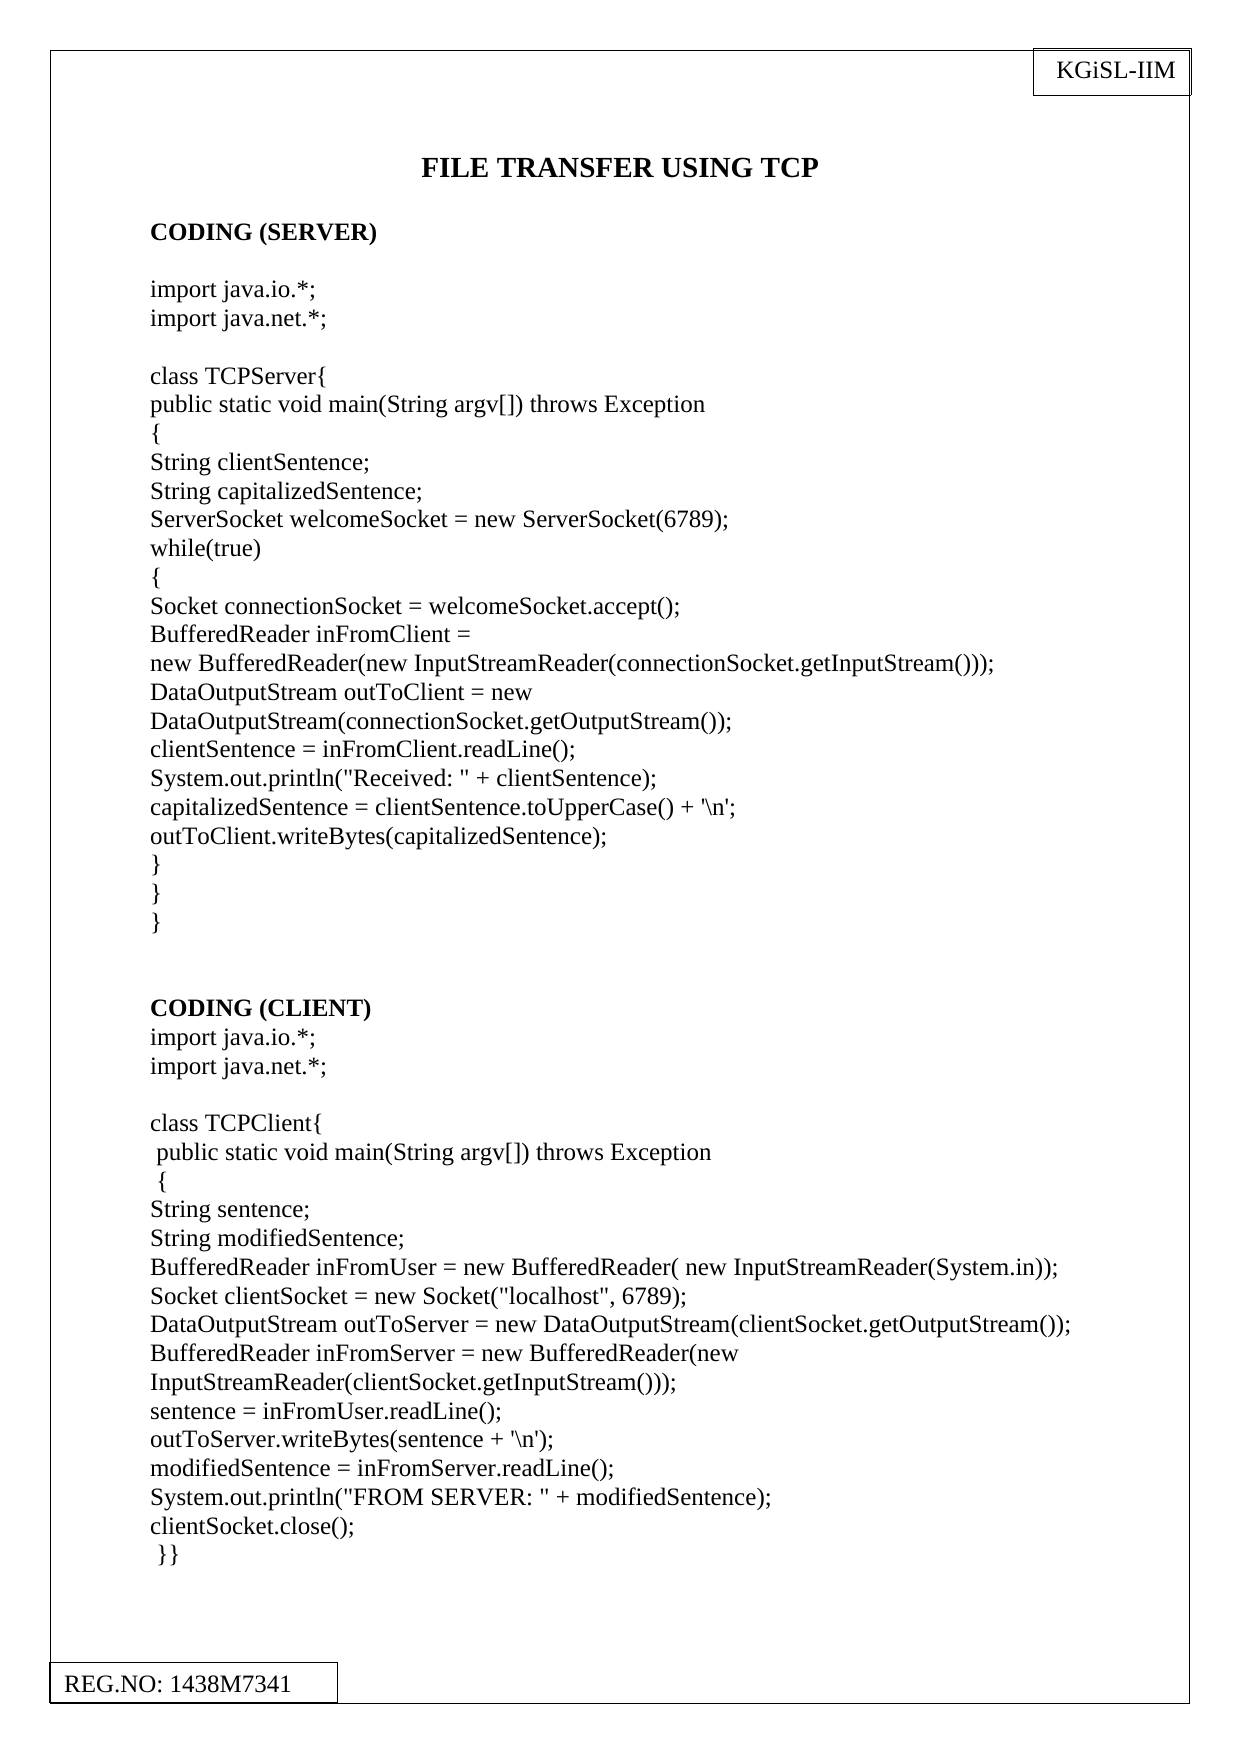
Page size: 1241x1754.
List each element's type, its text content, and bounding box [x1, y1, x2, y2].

text String clientSentence; [150, 447, 1090, 476]
text } [150, 849, 1090, 878]
text { [150, 562, 1090, 591]
text class TCPServer{ [150, 361, 1090, 389]
text capitalizedSentence = clientSentence.toUpperCase() + '\n'; [150, 792, 1090, 821]
text public static void main(String argv[]) throws Exception [150, 389, 1090, 418]
text new BufferedReader(new InputStreamReader(connectionSocket.getInputStream())); [150, 648, 1090, 677]
text ServerSocket welcomeSocket = new ServerSocket(6789); [150, 504, 1090, 533]
text class TCPClient{ [150, 1108, 1090, 1137]
text BufferedReader inFromUser = new BufferedReader( new InputStreamReader(System.in)); [150, 1252, 1090, 1281]
text import java.net.*; [150, 303, 1090, 332]
text outToClient.writeBytes(capitalizedSentence); [150, 821, 1090, 849]
text while(true) [150, 533, 1090, 562]
text Socket clientSocket = new Socket("localhost", 6789); [150, 1281, 1090, 1309]
text String modifiedSentence; [150, 1223, 1090, 1252]
text clientSentence = inFromClient.readLine(); [150, 734, 1090, 763]
text import java.net.*; [150, 1051, 1090, 1079]
text DataOutputStream outToServer = new DataOutputStream(clientSocket.getOutputStream()); [150, 1309, 1090, 1338]
text outToServer.writeBytes(sentence + '\n'); [150, 1424, 1090, 1453]
text DataOutputStream outToClient = new DataOutputStream(connectionSocket.getOutputStream()); [150, 677, 1090, 734]
text System.out.println("Received: " + clientSentence); [150, 763, 1090, 792]
text import java.io.*; [150, 1022, 1090, 1051]
text modifiedSentence = inFromServer.readLine(); [150, 1453, 1090, 1482]
text String capitalizedSentence; [150, 476, 1090, 504]
text } [150, 878, 1090, 907]
text { [150, 418, 1090, 447]
text sentence = inFromUser.readLine(); [150, 1396, 1090, 1424]
text FILE TRANSFER USING TCP [150, 150, 1090, 183]
text String sentence; [150, 1194, 1090, 1223]
text CODING (SERVER) [150, 217, 1090, 246]
text { [150, 1166, 1090, 1194]
text public static void main(String argv[]) throws Exception [150, 1137, 1090, 1166]
text System.out.println("FROM SERVER: " + modifiedSentence); [150, 1482, 1090, 1511]
text clientSocket.close(); [150, 1511, 1090, 1539]
text Socket connectionSocket = welcomeSocket.accept(); [150, 591, 1090, 619]
text BufferedReader inFromServer = new BufferedReader(new InputStreamReader(clientSocket.getInputStream())); [150, 1338, 1090, 1396]
text }} [150, 1539, 1090, 1568]
text CODING (CLIENT) [150, 993, 1090, 1022]
text BufferedReader inFromClient = [150, 619, 1090, 648]
text } [150, 907, 1090, 936]
text import java.io.*; [150, 274, 1090, 303]
